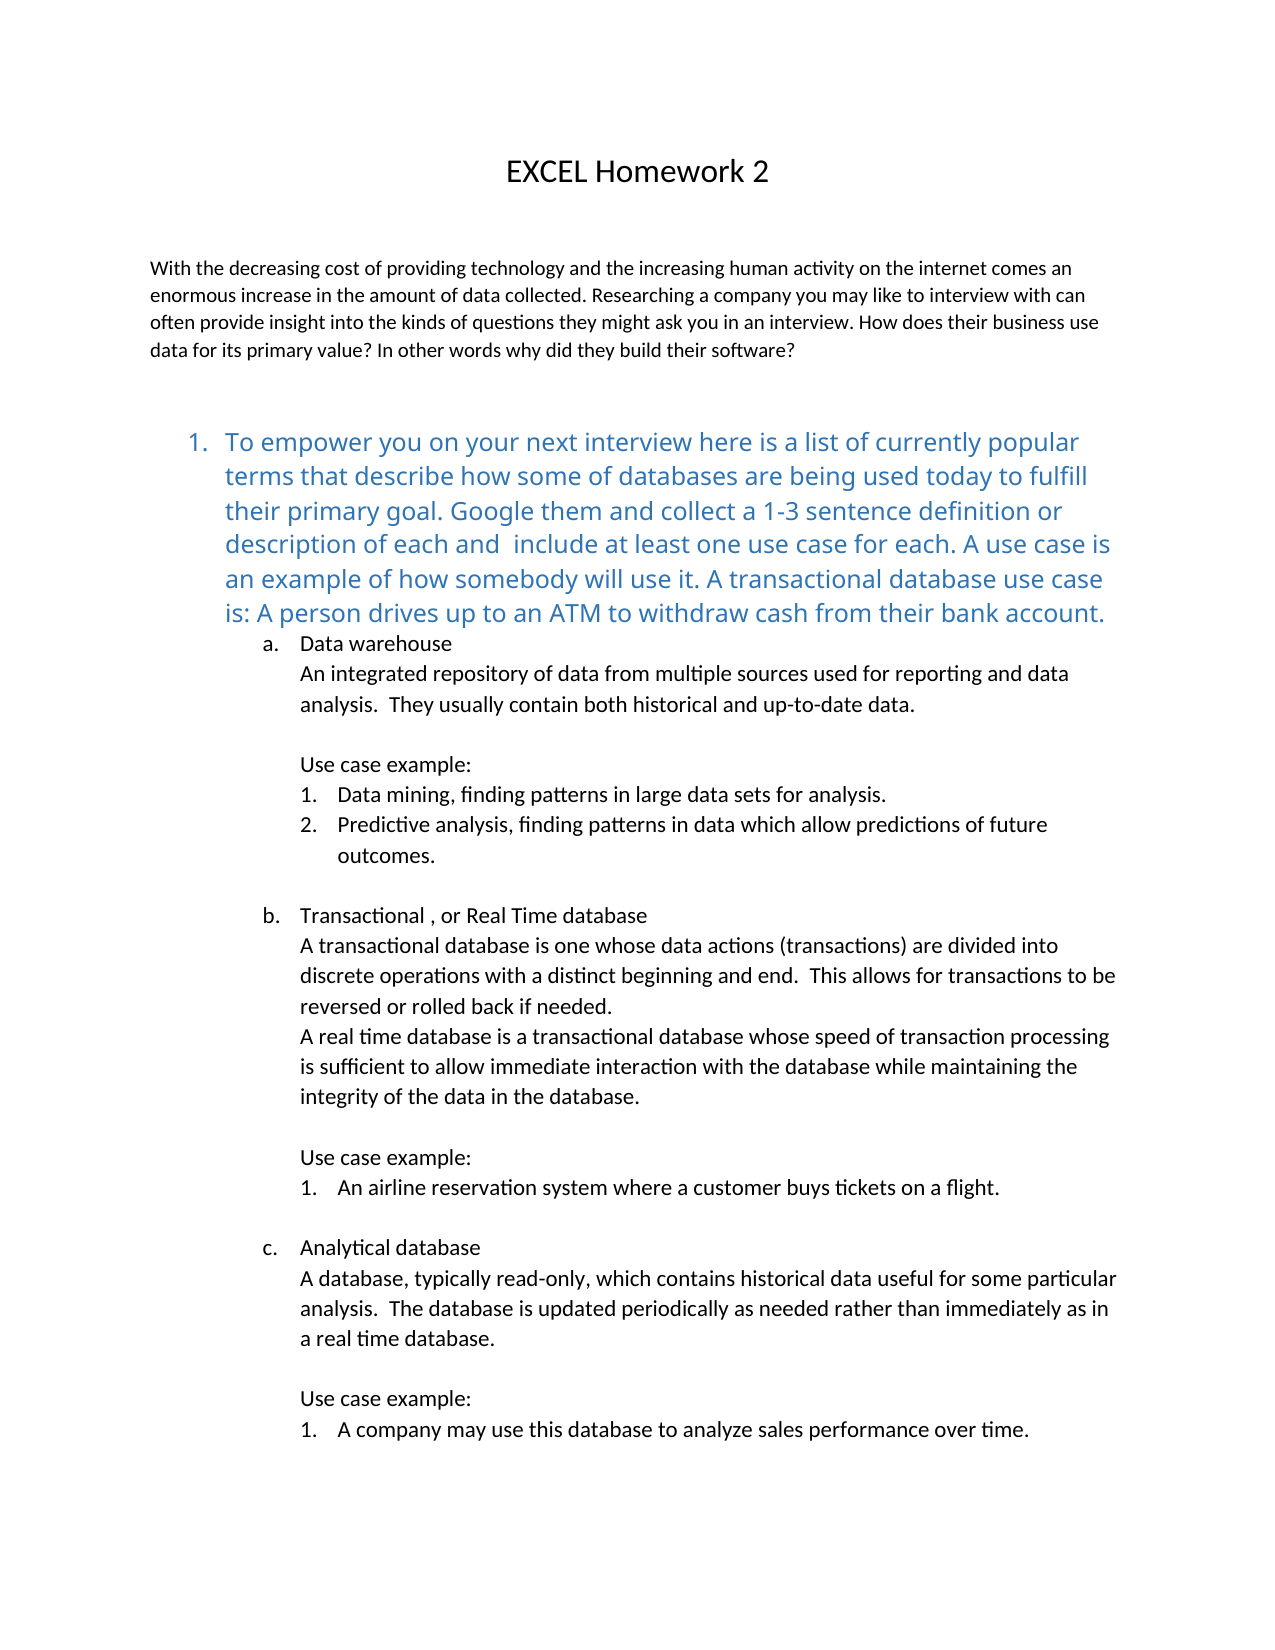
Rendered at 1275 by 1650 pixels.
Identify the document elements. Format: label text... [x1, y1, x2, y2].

subtitle To empower you on your next interview here is a list of currently popular terms that describe how some of databases are being used today to fulfill their primary goal. Google them and collect a 1-3 sentence definition or description of each and include at least one use case for each. A use case is an example of how somebody will use it. A transactional database use case is: A person drives up to an ATM to withdraw cash from their bank account. [187, 425, 1125, 629]
text With the decreasing cost of providing technology and the increasing human activity on the internet comes an enormous increase in the amount of data collected. Researching a company you may like to interview with can often provide insight into the kinds of questions they might ask you in an interview. How does their business use data for its primary value? In other words why did they build their software? [150, 255, 1125, 362]
list A transactional database is one whose data actions (transactions) are divided into discrete operations with a distinct beginning and end. This allows for transactions to be reversed or rolled back if needed. [300, 931, 1125, 1020]
list Transactional , or Real Time database [262, 901, 1125, 929]
list An airline reservation system where a customer buys tickets on a flight. [300, 1173, 1125, 1201]
list An integrated repository of data from multiple sources used for reporting and data analysis. They usually contain both historical and up-to-date data. [300, 659, 1125, 718]
list Data mining, finding patterns in large data sets for analysis. [300, 780, 1125, 808]
list Analytical database [262, 1233, 1125, 1262]
list A real time database is a transactional database whose speed of transaction processing is sufficient to allow immediate interaction with the database while maintaining the integrity of the data in the database. [300, 1022, 1125, 1111]
list Use case example: [300, 1143, 1125, 1171]
list A database, typically read-only, which contains historical data useful for some particular analysis. The database is updated periodically as needed rather than immediately as in a real time database. [300, 1264, 1125, 1352]
list A company may use this database to analyze sales performance over time. [300, 1415, 1125, 1443]
list Use case example: [300, 1384, 1125, 1413]
list Predictive analysis, finding patterns in data which allow predictions of future outcomes. [300, 811, 1125, 869]
list Use case example: [300, 750, 1125, 778]
text EXCEL Homework 2 [150, 150, 1125, 191]
list Data warehouse [262, 629, 1125, 657]
